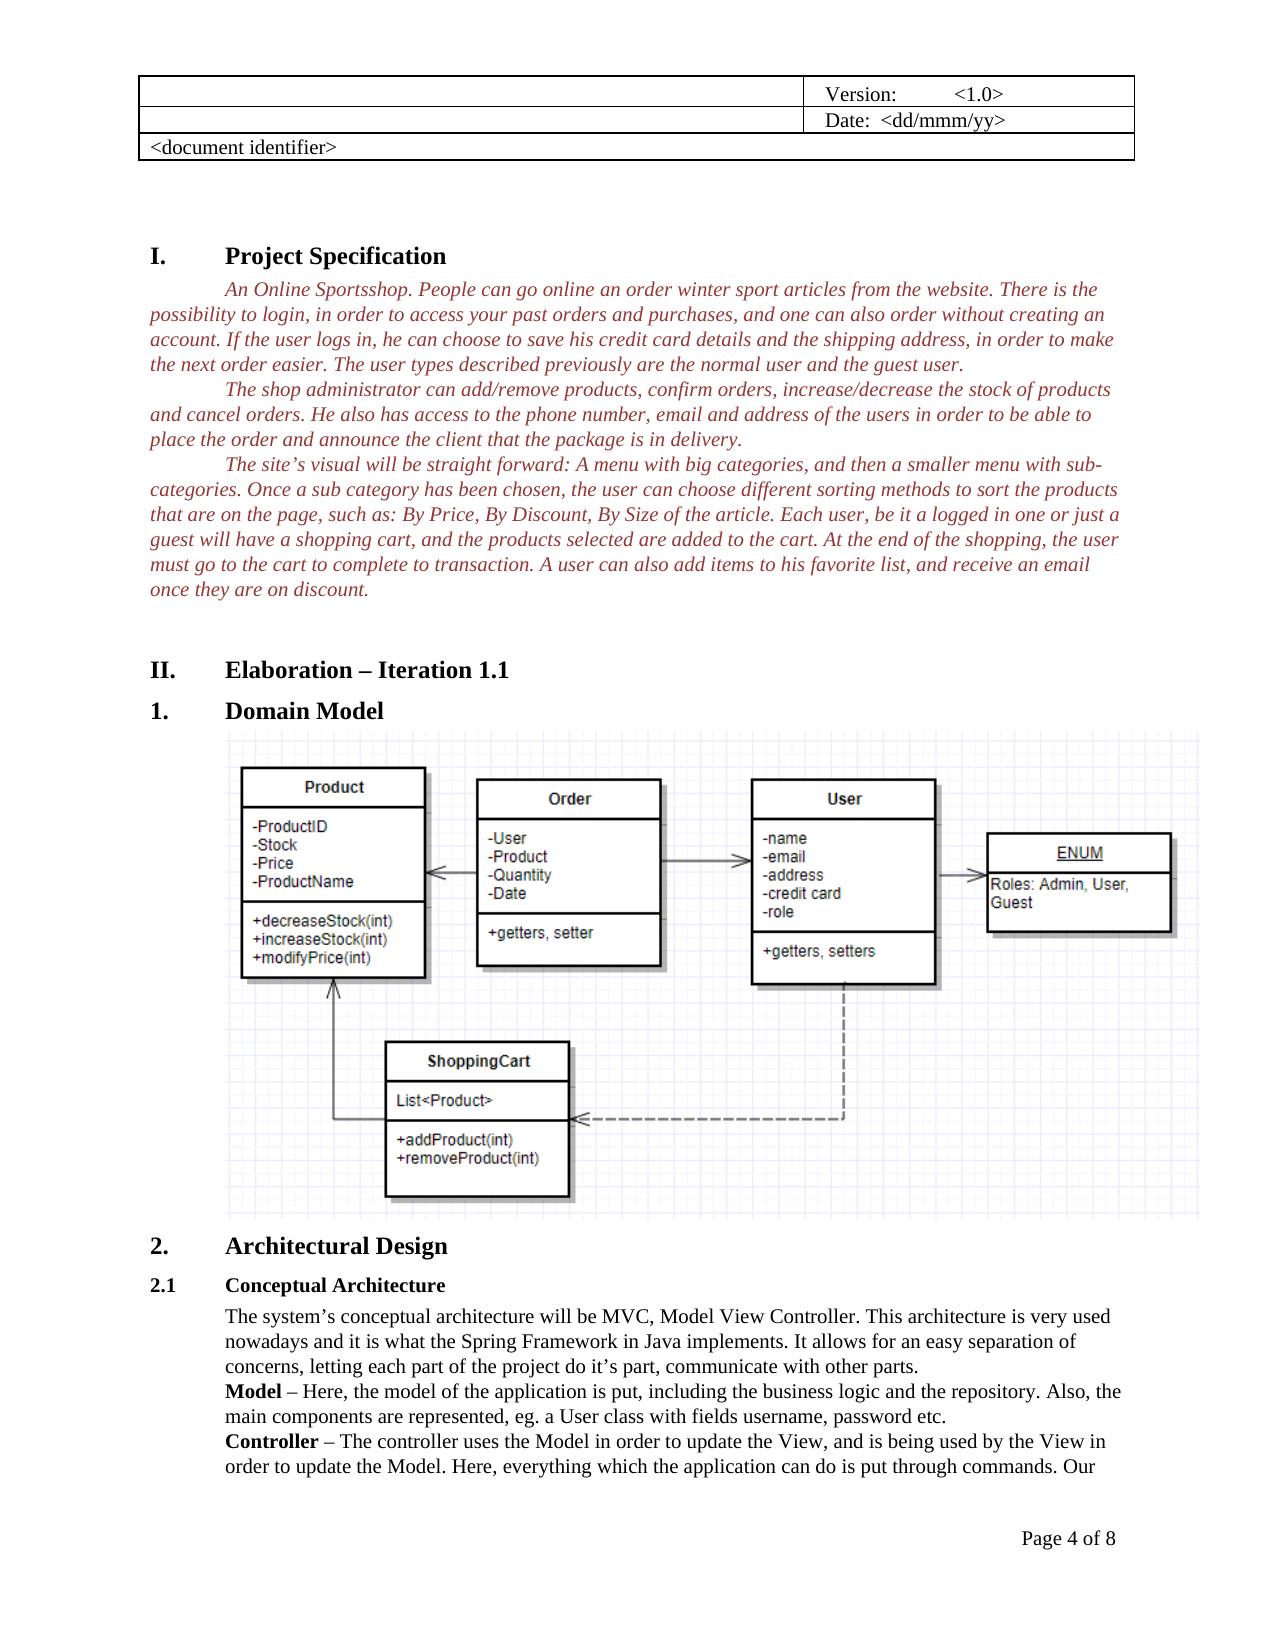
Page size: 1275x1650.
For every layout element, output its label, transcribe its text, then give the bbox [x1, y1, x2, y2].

subtitle Elaboration – Iteration 1.1 [150, 655, 1125, 683]
text Model – Here, the model of the application is put, including the business logic and the repository. Also, the main components are represented, eg. a User class with fields username, password etc. [225, 1378, 1125, 1428]
text The site’s visual will be straight forward: A menu with big categories, and then a smaller menu with sub-categories. Once a sub category has been chosen, the user can choose different sorting methods to sort the products that are on the page, such as: By Price, By Discount, By Size of the article. Each user, be it a logged in one or just a guest will have a shopping cart, and the products selected are added to the cart. At the end of the shopping, the user must go to the cart to complete to transaction. A user can also add items to his favorite list, and receive an email once they are on discount. [150, 451, 1125, 601]
subtitle Conceptual Architecture [150, 1272, 1125, 1297]
text The shop administrator can add/remove products, confirm orders, increase/decrease the stock of products and cancel orders. He also has access to the phone number, email and address of the users in order to be able to place the order and announce the client that the package is in delivery. [150, 376, 1125, 451]
text An Online Sportsshop. People can go online an order winter sport articles from the website. There is the possibility to login, in order to access your past orders and purchases, and one can also order without creating an account. If the user logs in, he can choose to save his credit card details and the shipping address, in order to make the next order easier. The user types described previously are the normal user and the guest user. [150, 276, 1125, 376]
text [225, 1428, 1125, 1478]
picture [225, 731, 1200, 1219]
text The system’s conceptual architecture will be MVC, Model View Controller. This architecture is very used nowadays and it is what the Spring Framework in Java implements. It allows for an easy separation of concerns, letting each part of the project do it’s part, communicate with other parts. [225, 1303, 1125, 1378]
subtitle Domain Model [150, 696, 1125, 725]
subtitle Project Specification [150, 241, 1125, 270]
subtitle Architectural Design [150, 1231, 1125, 1260]
